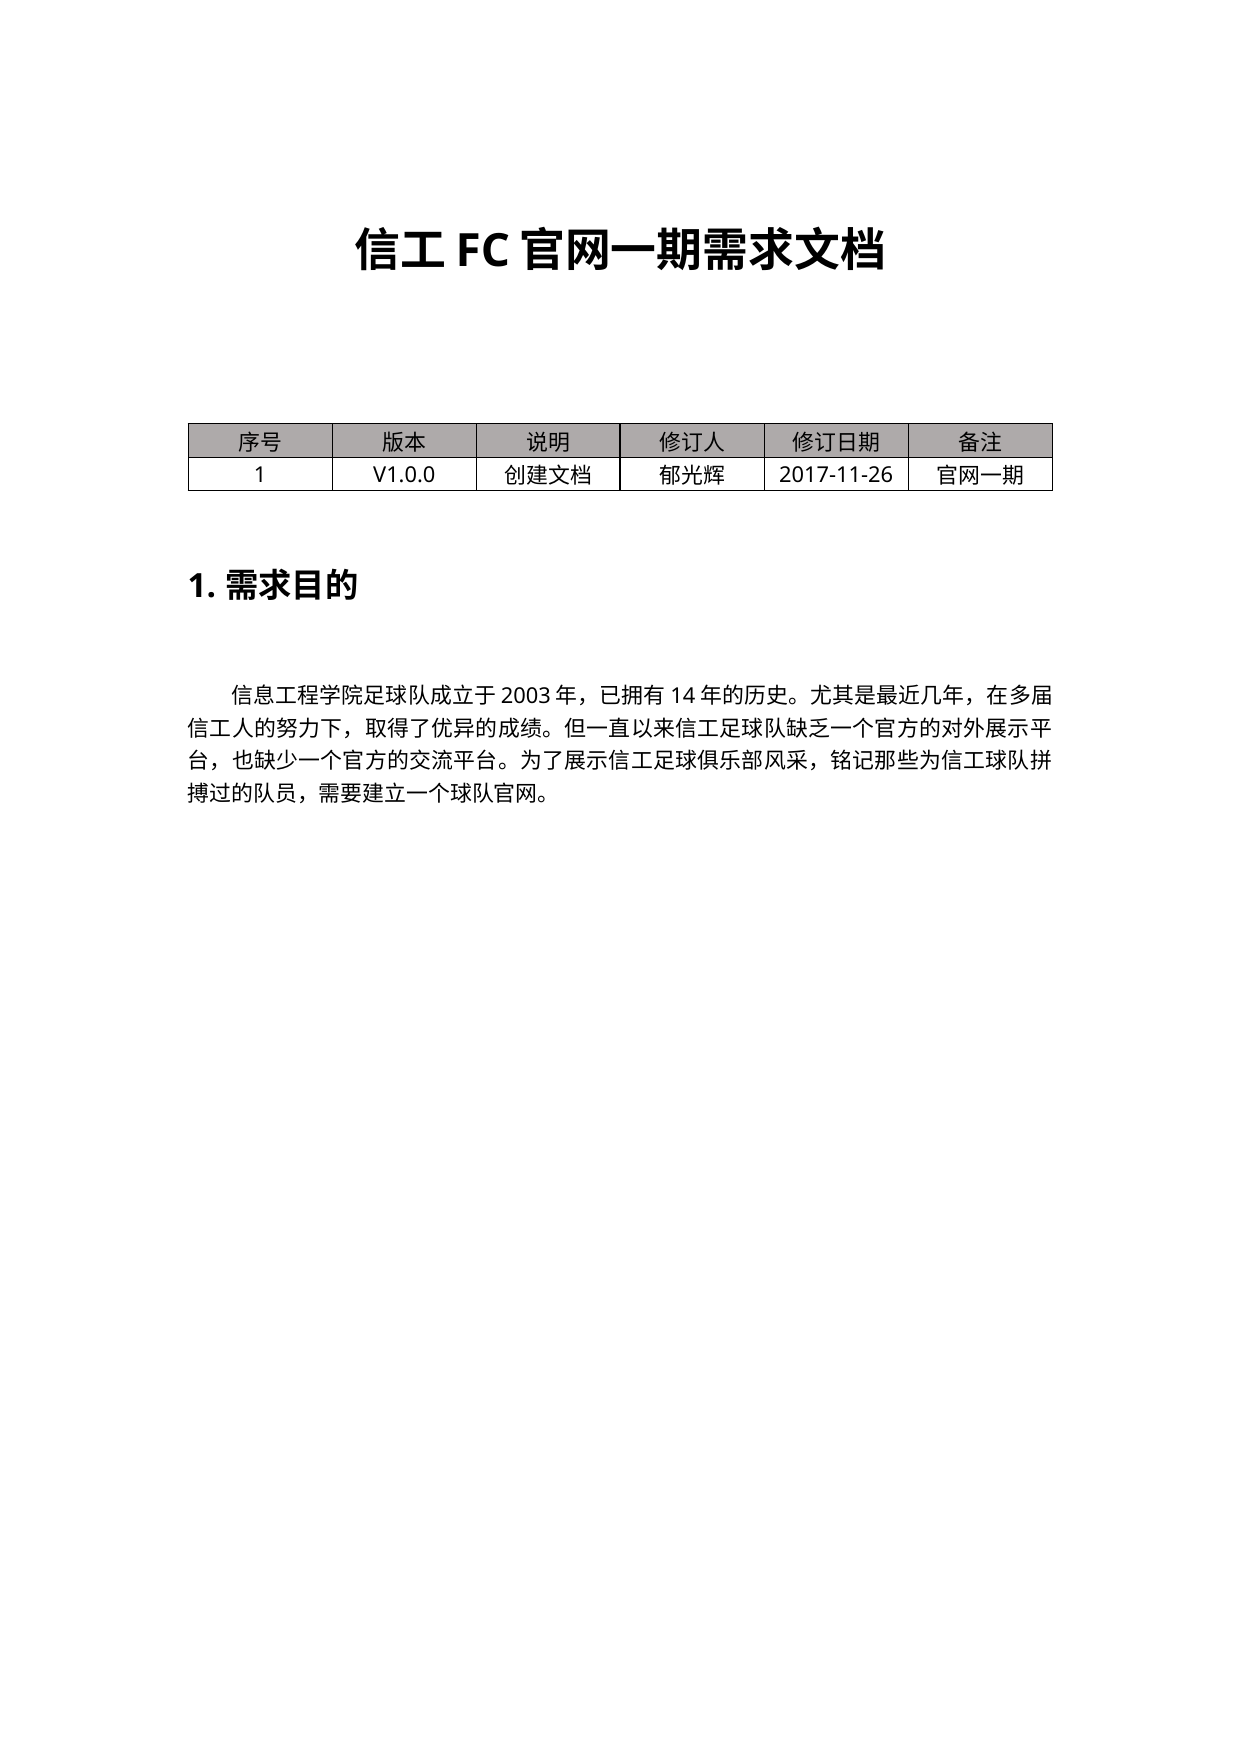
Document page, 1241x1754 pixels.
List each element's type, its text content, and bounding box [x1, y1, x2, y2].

table_cell 官网一期 [909, 458, 1052, 490]
subtitle 信工FC官网一期需求文档 [187, 197, 1053, 295]
text 信息工程学院足球队成立于2003年，已拥有14年的历史。尤其是最近几年，在多届信工人的努力下，取得了优异的成绩。但一直以来信工足球队缺乏一个官方的对外展示平台，也缺少一个官方的交流平台。为了展示信工足球俱乐部风采，铭记那些为信工球队拼搏过的队员，需要建立一个球队官网。 [187, 678, 1053, 808]
subtitle 需求目的 [187, 551, 1053, 616]
table_cell 1 [189, 458, 332, 490]
table_header 版本 [333, 424, 476, 457]
table_header 说明 [477, 424, 619, 457]
table_header 备注 [909, 424, 1052, 457]
table_cell 2017-11-26 [765, 458, 908, 490]
table_cell 创建文档 [477, 458, 619, 490]
table_header 序号 [189, 424, 332, 457]
table_cell 郁光辉 [621, 458, 764, 490]
table_cell V1.0.0 [333, 458, 476, 490]
table_header 修订日期 [765, 424, 908, 457]
table_header 修订人 [621, 424, 764, 457]
